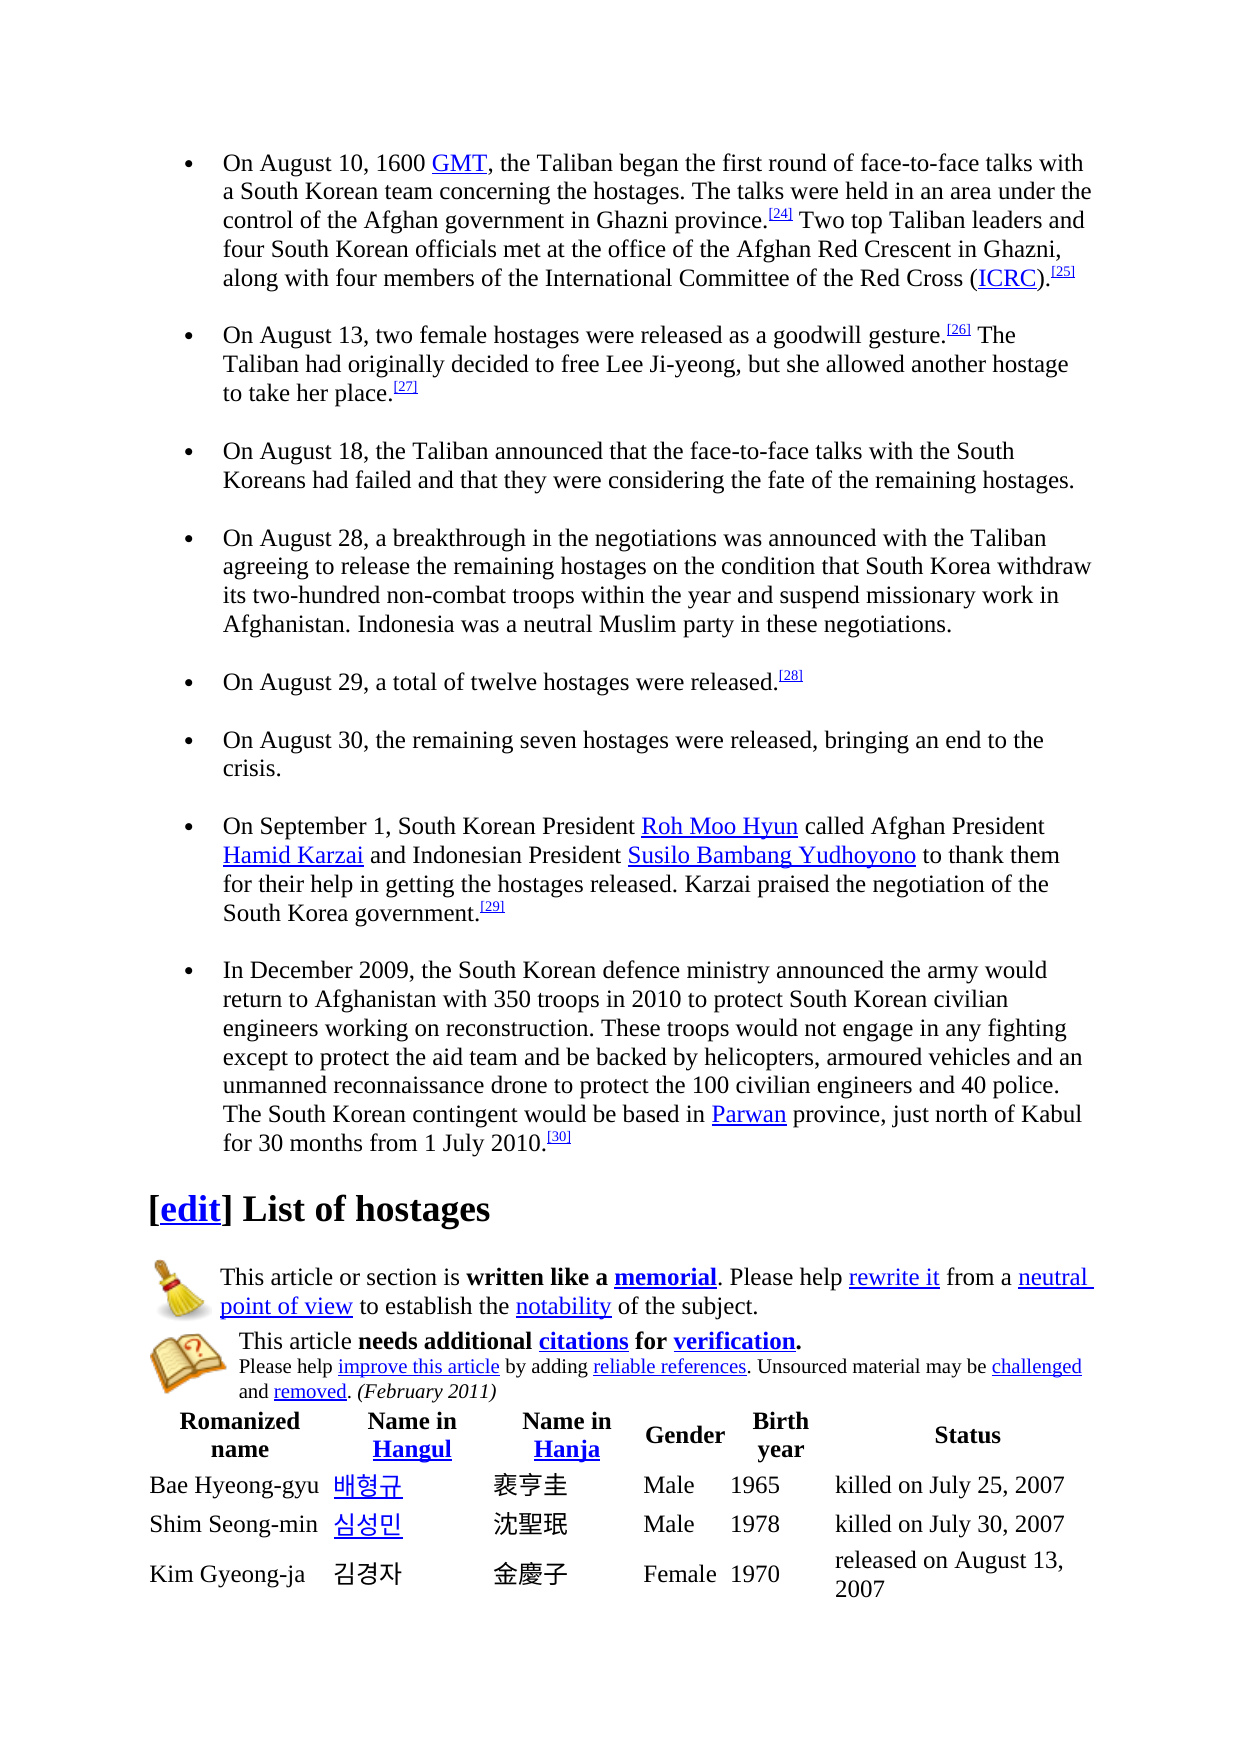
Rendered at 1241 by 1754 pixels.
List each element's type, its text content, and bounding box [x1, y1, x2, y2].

table_cell killed on July 25, 2007 [833, 1465, 1102, 1504]
table_cell 金慶子 [492, 1544, 641, 1604]
table_header [148, 1324, 237, 1404]
table_cell 김경자 [332, 1544, 492, 1604]
table_cell 심성민 [332, 1504, 492, 1543]
table_header Birth year [728, 1404, 833, 1465]
table_cell Kim Gyeong-ja [148, 1544, 332, 1604]
list On August 30, the remaining seven hostages were released, bringing an end to the crisis. [185, 725, 1093, 782]
picture [149, 1259, 212, 1323]
text [edit] List of hostages [148, 1186, 1093, 1229]
list On August 28, a breakthrough in the negotiations was announced with the Taliban agreeing to release the remaining hostages on the condition that South Korea withdraw its two-hundred non-combat troops within the year and suspend missionary work in Afghanistan. Indonesia was a neutral Muslim party in these negotiations. [185, 523, 1093, 638]
table_cell Male [641, 1504, 728, 1543]
list On August 10, 1600 GMT, the Taliban began the first round of face-to-face talks with a South Korean team concerning the hostages. The talks were held in an area under the control of the Afghan government in Ghazni province.[24] Two top Taliban leaders and four South Korean officials met at the office of the Afghan Red Crescent in Ghazni, along with four members of the International Committee of the Red Cross (ICRC).[25] [185, 148, 1093, 291]
list On August 13, two female hostages were released as a goodwill gesture.[26] The Taliban had originally decided to free Lee Ji-yeong, but she allowed another hostage to take her place.[27] [185, 321, 1093, 407]
table_cell Bae Hyeong-gyu [148, 1465, 332, 1504]
table_header [148, 1258, 218, 1324]
table_cell Male [641, 1465, 728, 1504]
table_cell 裵亨圭 [492, 1465, 641, 1504]
list On August 18, the Taliban announced that the face-to-face talks with the South Koreans had failed and that they were considering the fate of the remaining hostages. [185, 436, 1093, 493]
table_cell Shim Seong-min [148, 1504, 332, 1543]
table_cell 배형규 [332, 1465, 492, 1504]
table_cell 1970 [728, 1544, 833, 1604]
table_header This article needs additional citations for verification. Please help improve this article by adding reliable references. Unsourced material may be challenged and removed. (February 2011) [237, 1324, 1102, 1404]
table_header Romanized name [148, 1404, 332, 1465]
table_header This article or section is written like a memorial. Please help rewrite it from a neutral point of view to establish the notability of the subject. [218, 1258, 1102, 1324]
list In December 2009, the South Korean defence ministry announced the army would return to Afghanistan with 350 troops in 2010 to protect South Korean civilian engineers working on reconstruction. These troops would not engage in any fighting except to protect the aid team and be backed by helicopters, armoured vehicles and an unmanned reconnaissance drone to protect the 100 civilian engineers and 40 police. The South Korean contingent would be based in Parwan province, just north of Kabul for 30 months from 1 July 2010.[30] [185, 956, 1093, 1157]
table_cell Female [641, 1544, 728, 1604]
table_header Name in Hanja [492, 1404, 641, 1465]
list On September 1, South Korean President Roh Moo Hyun called Afghan President Hamid Karzai and Indonesian President Susilo Bambang Yudhoyono to thank them for their help in getting the hostages released. Karzai praised the negotiation of the South Korea government.[29] [185, 811, 1093, 926]
list On August 29, a total of twelve hostages were released.[28] [185, 667, 1093, 696]
table_cell 沈聖珉 [492, 1504, 641, 1543]
table_cell killed on July 30, 2007 [833, 1504, 1102, 1543]
table_cell 1965 [728, 1465, 833, 1504]
table_header Name in Hangul [332, 1404, 492, 1465]
picture [149, 1333, 228, 1395]
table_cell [833, 1544, 1102, 1604]
table_header Gender [641, 1404, 728, 1465]
table_cell 1978 [728, 1504, 833, 1543]
table_header Status [833, 1404, 1102, 1465]
